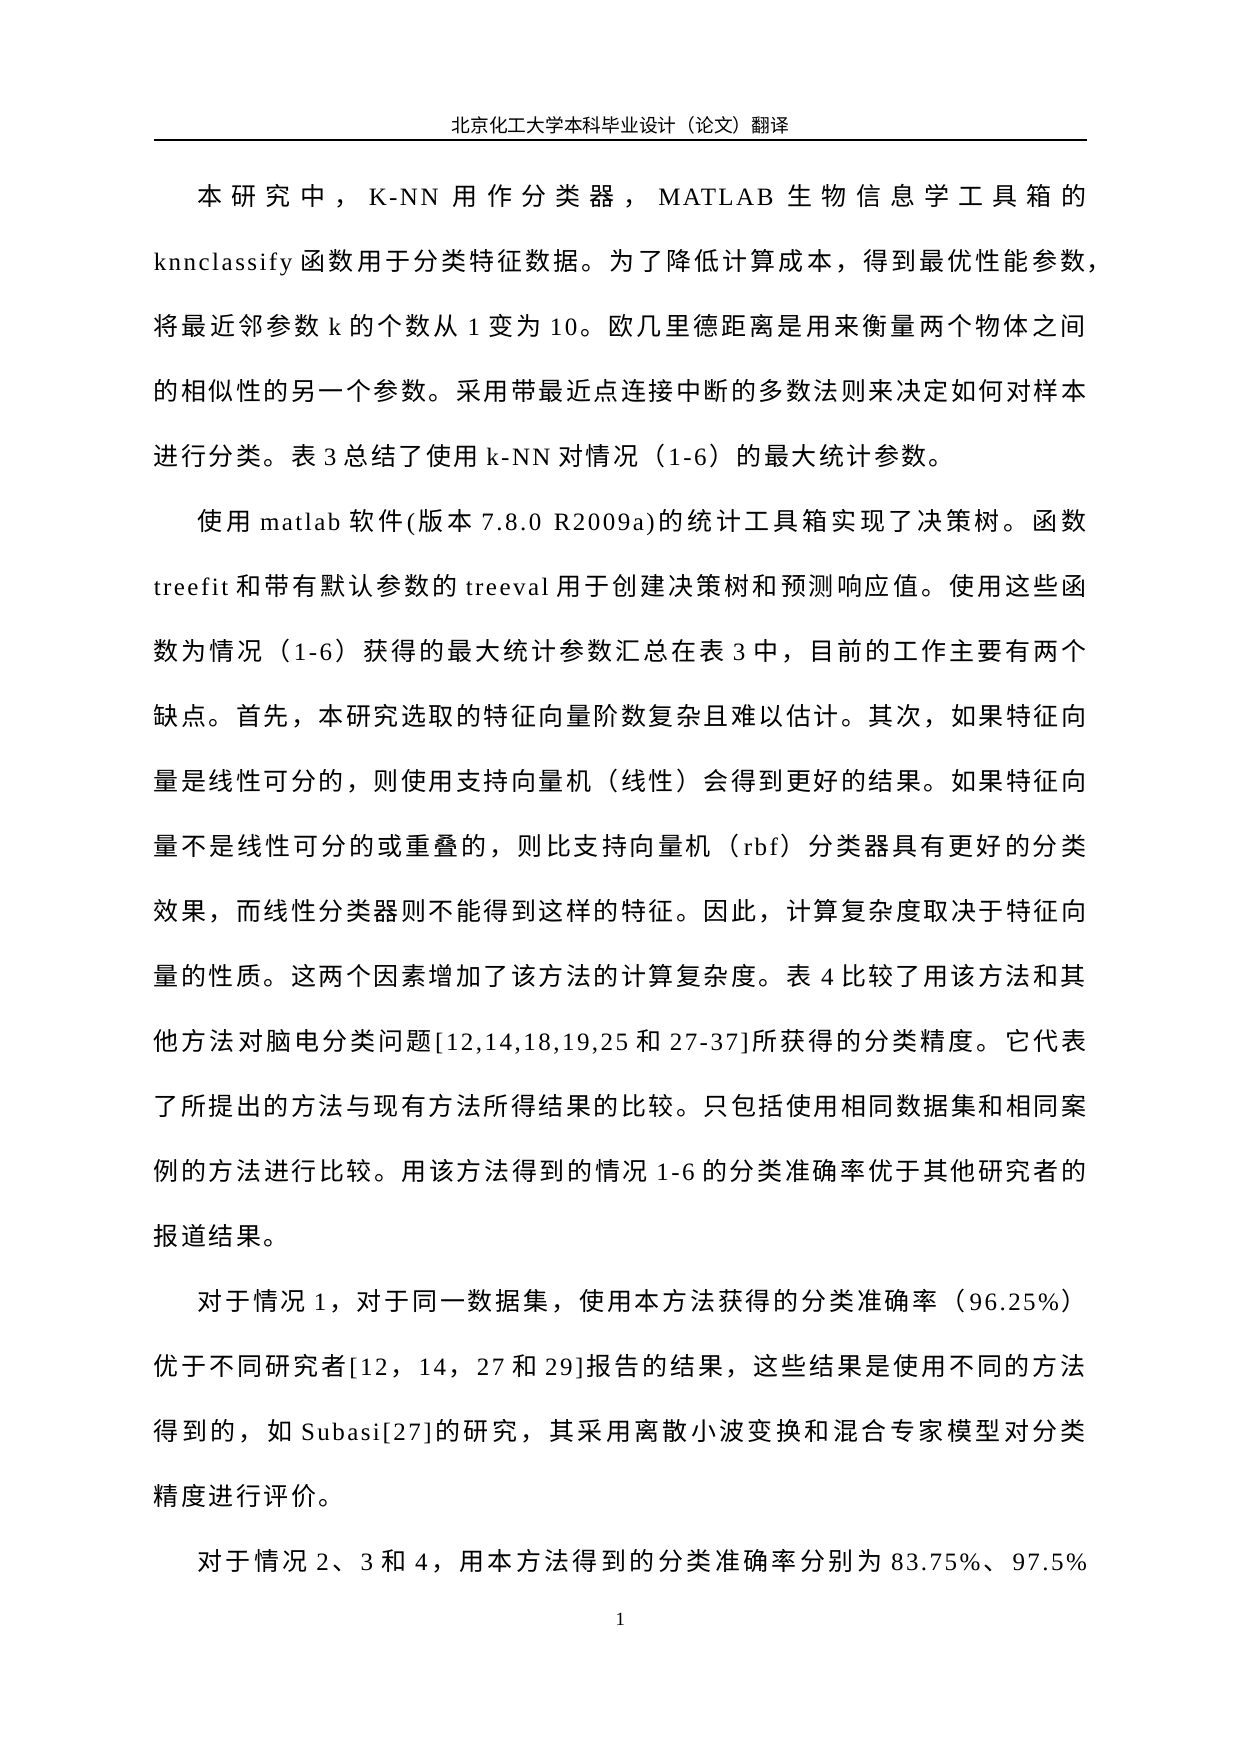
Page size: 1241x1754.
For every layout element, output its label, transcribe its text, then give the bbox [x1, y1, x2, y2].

text 对于情况1，对于同一数据集，使用本方法获得的分类准确率（96.25%）优于不同研究者[12，14，27和29]报告的结果，这些结果是使用不同的方法得到的，如Subasi[27]的研究，其采用离散小波变换和混合专家模型对分类精度进行评价。 [153, 1267, 1087, 1527]
text 使用matlab软件(版本7.8.0 R2009a)的统计工具箱实现了决策树。函数treefit和带有默认参数的treeval用于创建决策树和预测响应值。使用这些函数为情况（1-6）获得的最大统计参数汇总在表3中，目前的工作主要有两个缺点。首先，本研究选取的特征向量阶数复杂且难以估计。其次，如果特征向量是线性可分的，则使用支持向量机（线性）会得到更好的结果。如果特征向量不是线性可分的或重叠的，则比支持向量机（rbf）分类器具有更好的分类效果，而线性分类器则不能得到这样的特征。因此，计算复杂度取决于特征向量的性质。这两个因素增加了该方法的计算复杂度。表4比较了用该方法和其他方法对脑电分类问题[12,14,18,19,25和27-37]所获得的分类精度。它代表了所提出的方法与现有方法所得结果的比较。只包括使用相同数据集和相同案例的方法进行比较。用该方法得到的情况1-6的分类准确率优于其他研究者的报道结果。 [153, 487, 1087, 1267]
text 对于情况2、3和4，用本方法得到的分类准确率分别为83.75%、97.5%和97.5%，这是最好的结果。从所收集到的情况来看，只有N.Nicolaou[14]提出了这些情况，并分别得到了82.8%、88.0%和79.94%的准确率，这些准确率是在相同的数据集下，利用置换熵和支持向量机得到的。 [153, 1527, 1087, 1592]
text 本研究中，K-NN用作分类器，MATLAB生物信息学工具箱的knnclassify函数用于分类特征数据。为了降低计算成本，得到最优性能参数，将最近邻参数k的个数从1变为10。欧几里德距离是用来衡量两个物体之间的相似性的另一个参数。采用带最近点连接中断的多数法则来决定如何对样本进行分类。表3总结了使用k-NN对情况（1-6）的最大统计参数。 [153, 162, 1087, 487]
